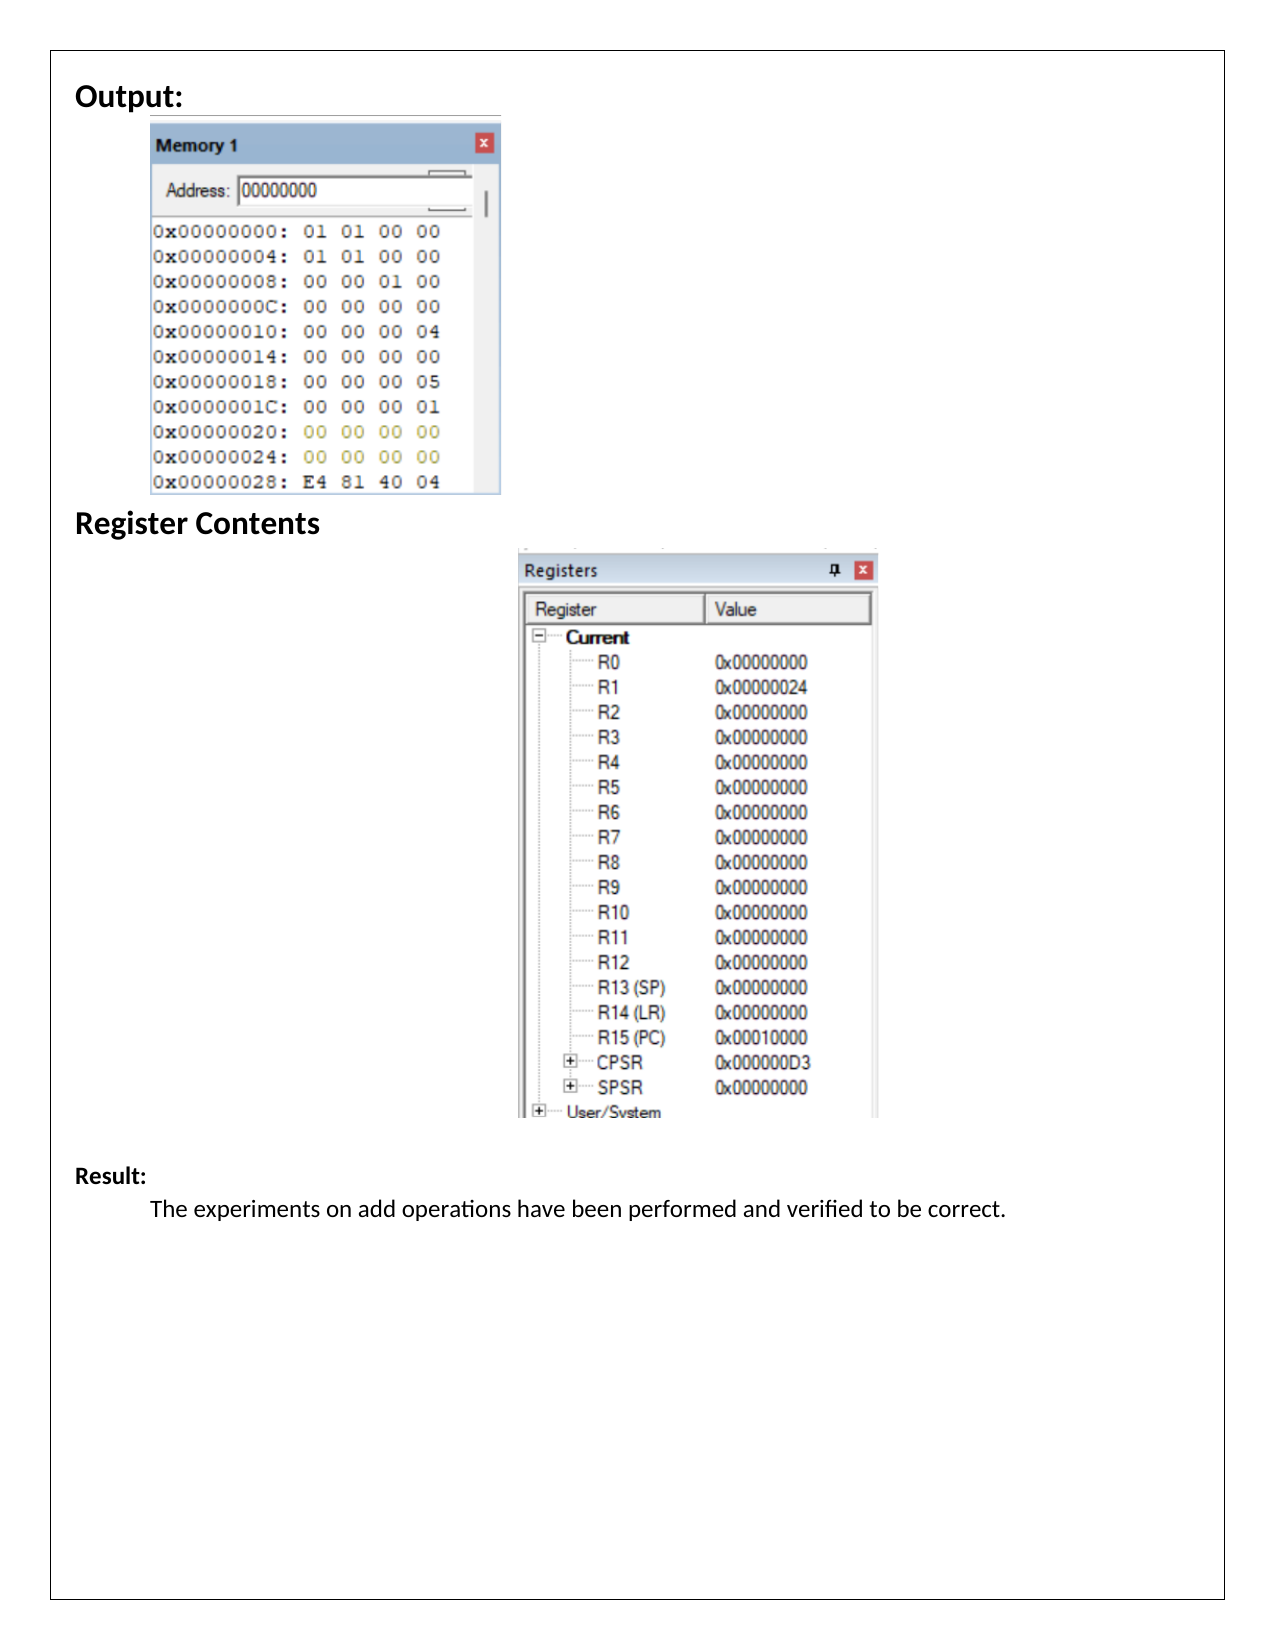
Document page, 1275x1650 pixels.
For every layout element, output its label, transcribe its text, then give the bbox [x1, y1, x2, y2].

text Output: [75, 75, 1200, 116]
picture [518, 548, 879, 1118]
text Result: [75, 1158, 1200, 1191]
text Register Contents [75, 502, 1200, 542]
picture [150, 115, 502, 495]
text The experiments on add operations have been performed and verified to be correct. [150, 1191, 1200, 1224]
